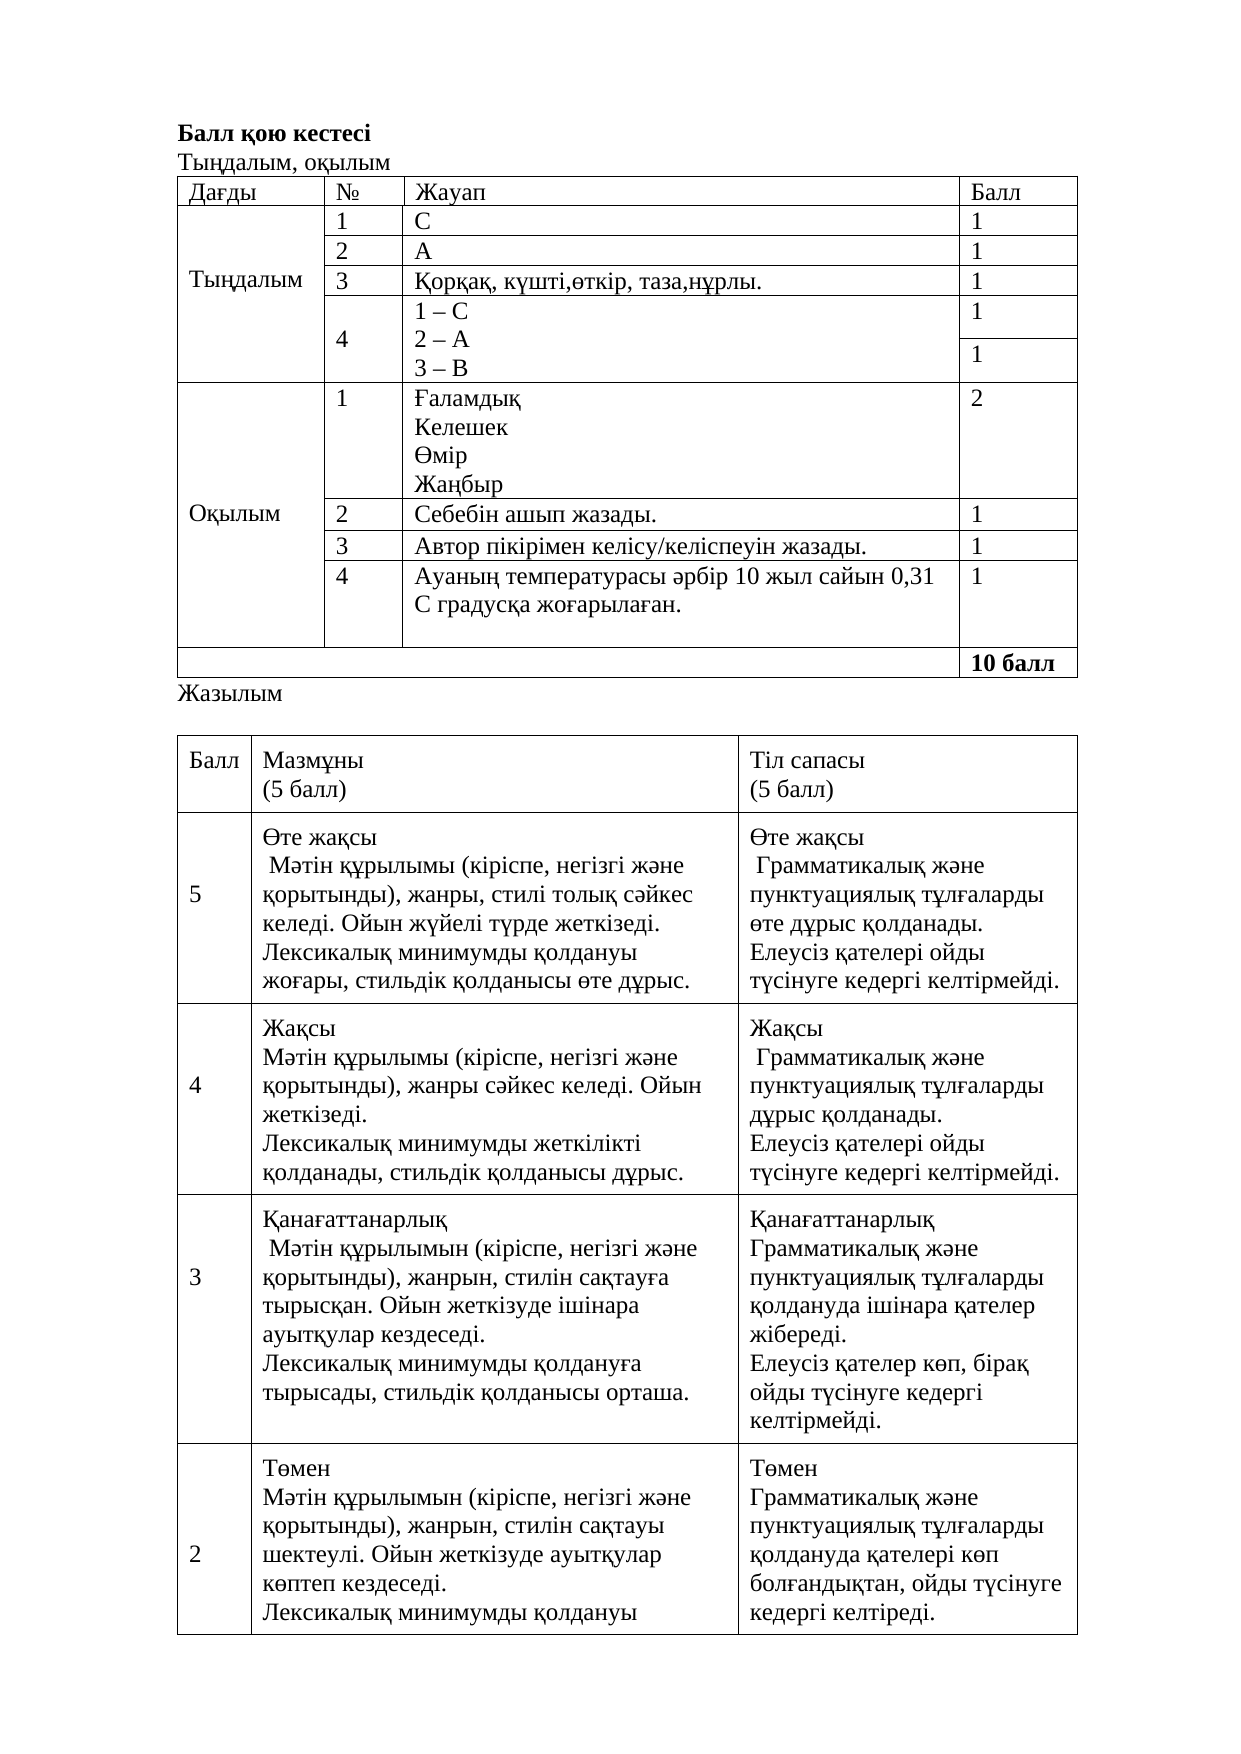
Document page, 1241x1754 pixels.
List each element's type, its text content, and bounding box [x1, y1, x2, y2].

table_cell Ғаламдық Келешек Өмір Жаңбыр [403, 383, 959, 498]
table_header Балл [178, 736, 251, 812]
table_cell Өте жақсы Грамматикалық және пунктуациялық тұлғаларды өте дұрыс қолданады. Елеусіз қателері ойды түсінуге кедергі келтірмейді. [739, 813, 1077, 1003]
table_cell Қорқақ, күшті,өткір, таза,нұрлы. [403, 266, 959, 295]
table_header № [325, 177, 404, 205]
table_cell Оқылым [178, 383, 324, 647]
table_cell 4 [178, 1004, 251, 1194]
table_header Балл [960, 177, 1077, 205]
table_cell Қанағаттанарлық Мәтін құрылымын (кіріспе, негізгі және қорытынды), жанрын, стилін сақтауға тырысқан. Ойын жеткізуде ішінара ауытқулар кездеседі. Лексикалық минимумды қолдануға тырысады, стильдік қолданысы орташа. [252, 1195, 738, 1443]
table_cell С [403, 206, 959, 235]
table_header Дағды [178, 177, 324, 205]
table_cell Тыңдалым [178, 206, 324, 382]
table_cell Қанағаттанарлық Грамматикалық және пунктуациялық тұлғаларды қолдануда ішінара қателер жібереді. Елеусіз қателер көп, бірақ ойды түсінуге кедергі келтірмейді. [739, 1195, 1077, 1443]
table_cell Автор пікірімен келісу/келіспеуін жазады. [403, 531, 959, 560]
table_cell 1 [960, 339, 1077, 382]
table_cell 1 [960, 499, 1077, 530]
table_cell 1 – С 2 – А 3 – В [403, 296, 959, 382]
table_cell 1 [325, 383, 402, 498]
table_cell 1 [960, 266, 1077, 295]
table_cell 1 [960, 206, 1077, 235]
table_cell 4 [325, 296, 402, 382]
table_cell Жақсы Грамматикалық және пунктуациялық тұлғаларды дұрыс қолданады. Елеусіз қателері ойды түсінуге кедергі келтірмейді. [739, 1004, 1077, 1194]
table_cell А [403, 236, 959, 265]
table_cell 2 [325, 499, 402, 530]
table_cell 3 [325, 266, 402, 295]
table_cell 2 [325, 236, 402, 265]
table_cell 3 [178, 1195, 251, 1443]
table_cell Себебін ашып жазады. [403, 499, 959, 530]
table_cell Жақсы Мәтін құрылымы (кіріспе, негізгі және қорытынды), жанры сәйкес келеді. Ойын жеткізеді. Лексикалық минимумды жеткілікті қолданады, стильдік қолданысы дұрыс. [252, 1004, 738, 1194]
table_cell Өте жақсы Мәтін құрылымы (кіріспе, негізгі және қорытынды), жанры, стилі толық сәйкес келеді. Ойын жүйелі түрде жеткізеді. Лексикалық минимумды қолдануы жоғары, стильдік қолданысы өте дұрыс. [252, 813, 738, 1003]
text Жазылым [177, 678, 1063, 707]
table_cell 1 [960, 236, 1077, 265]
text Балл қою кестесі [177, 118, 1063, 147]
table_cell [739, 1444, 1077, 1634]
table_cell [178, 648, 959, 677]
table_header Тіл сапасы (5 балл) [739, 736, 1077, 812]
table_cell 1 [960, 296, 1077, 338]
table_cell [252, 1444, 738, 1634]
table_cell 10 балл [960, 648, 1077, 677]
table_cell 4 [325, 561, 402, 647]
table_cell 1 [960, 561, 1077, 647]
table_cell 2 [178, 1444, 251, 1634]
table_cell 1 [960, 531, 1077, 560]
text Тыңдалым, оқылым [177, 147, 1063, 176]
table_cell 5 [178, 813, 251, 1003]
table_cell Ауаның температурасы әрбір 10 жыл сайын 0,31 С градусқа жоғарылаған. [403, 561, 959, 647]
table_cell 3 [325, 531, 402, 560]
table_header Мазмұны (5 балл) [252, 736, 738, 812]
table_header Жауап [405, 177, 959, 205]
table_cell 1 [325, 206, 402, 235]
table_cell 2 [960, 383, 1077, 498]
